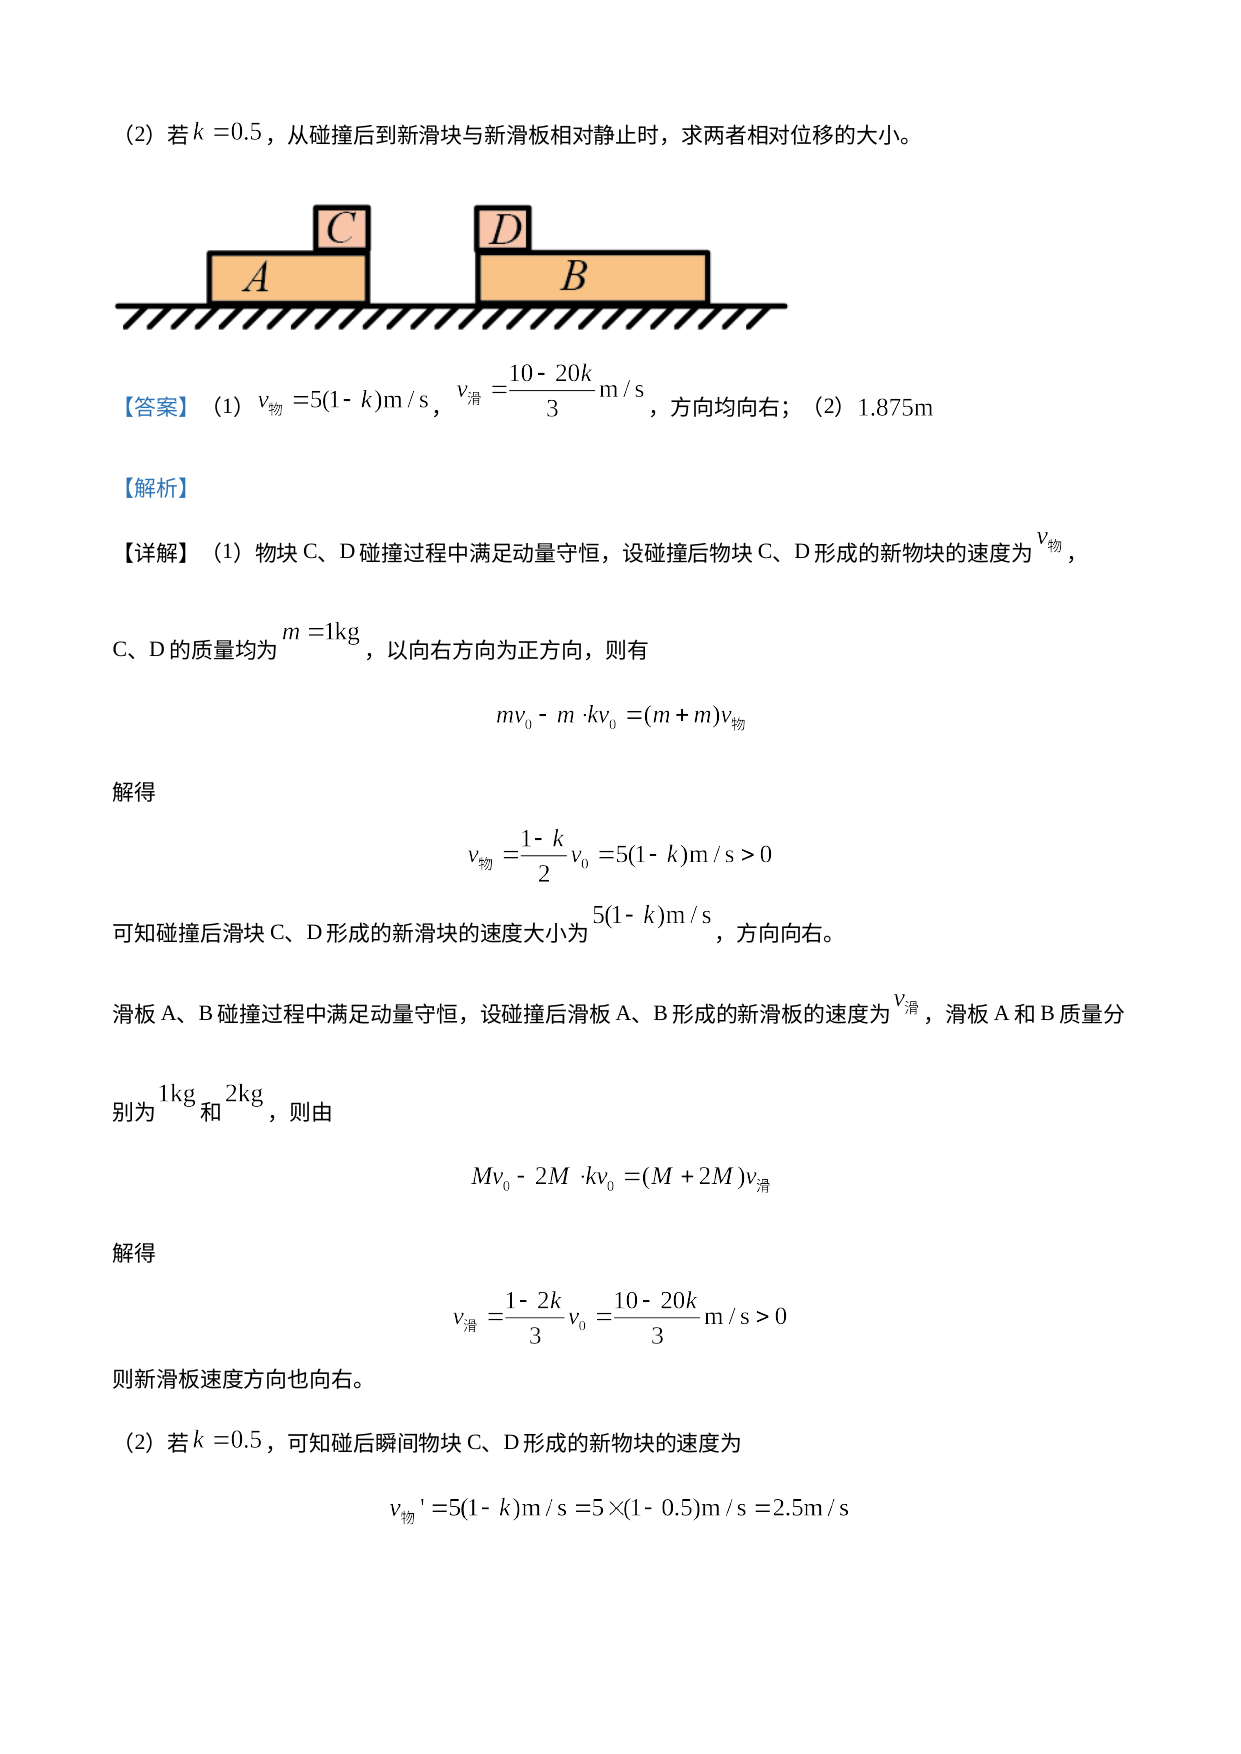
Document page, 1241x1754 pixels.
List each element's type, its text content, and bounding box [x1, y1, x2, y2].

text （2）若，从碰撞后到新滑块与新滑板相对静止时，求两者相对位移的大小。 [112, 102, 1128, 167]
text 滑板A、B碰撞过程中满足动量守恒，设碰撞后滑板A、B形成的新滑板的速度为，滑板A和B质量分别为和，则由 [112, 981, 1128, 1143]
text （2）若，可知碰后瞬间物块C、D形成的新物块的速度为 [112, 1410, 1128, 1475]
text 解得 [112, 774, 1128, 807]
text 可知碰撞后滑块C、D形成的新滑块的速度大小为，方向向右。 [112, 900, 1128, 965]
text 【答案】（1），，方向均向右；（2） [112, 357, 1128, 455]
text 【解析】 [112, 471, 1128, 503]
picture [112, 182, 796, 346]
text 则新滑板速度方向也向右。 [112, 1361, 1128, 1394]
text 解得 [112, 1236, 1128, 1268]
text 【详解】（1）物块C、D碰撞过程中满足动量守恒，设碰撞后物块C、D形成的新物块的速度为，C、D的质量均为，以向右方向为正方向，则有 [112, 519, 1128, 681]
